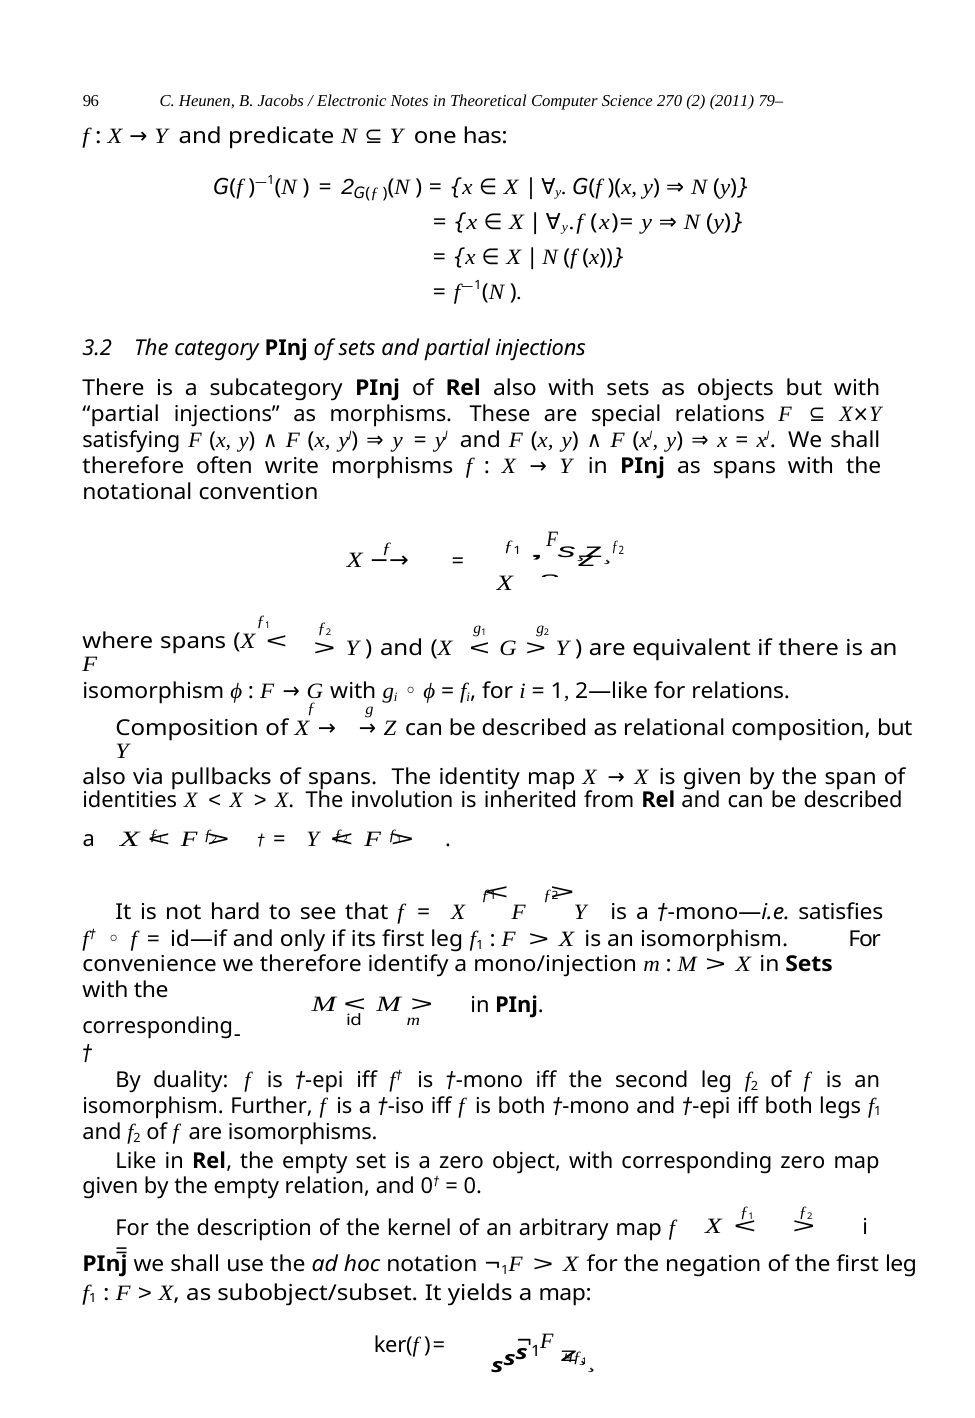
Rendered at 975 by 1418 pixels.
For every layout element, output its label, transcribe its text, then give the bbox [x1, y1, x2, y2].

text < G > Y ) are equivalent if there is an [469, 636, 921, 660]
text G(f )—1(N ) = 2G(ƒ )(N ) = {x ∈ X | ∀y. G(f )(x, y) ⇒ N (y)} [64, 171, 899, 203]
text also via pullbacks of spans. The identity map X → X is given by the span of [82, 764, 921, 790]
text f† ◦ f = id—if and only if its first leg f1 : F > X is an isomorphism. For convenience we therefore identify a mono/injection m : M > X in Sets with the [82, 926, 881, 1004]
text → Z can be described as relational composition, but [358, 717, 921, 741]
list The category PInj of sets and partial injections [82, 332, 921, 361]
text ¬ F [516, 1333, 921, 1352]
text ker(f )= [64, 1342, 409, 1355]
text corresponding † [82, 1010, 238, 1066]
text It is not hard to see that f = X ƒ1 F ƒ2 Y is a †-mono—i.e. satisfies [115, 868, 921, 926]
text ƒ1 [64, 614, 270, 629]
text id m [346, 1010, 921, 1029]
text ƒ1 ƒ2 † ƒ2 ƒ1 [149, 813, 921, 849]
text By duality: f is †-epi iff f† is †-mono iff the second leg f2 of f is an isomorphism. Further, f is a †-iso iff f is both †-mono and †-epi iff both legs f1 and f2 of f are isomorphisms. [82, 1067, 881, 1146]
text PInj we shall use the ad hoc notation ¬1F > X for the negation of the first leg [82, 1248, 921, 1278]
text ƒ1 ƒ2 [64, 1201, 813, 1222]
text f : X → Y and predicate N ⊆ Y one has: [82, 120, 921, 150]
text = f—1(N ). [433, 276, 921, 306]
text identities X < X > X. The involution is inherited from Rel and can be described [82, 790, 921, 811]
text isomorphism ϕ : F → G with gi ◦ ϕ = fi, for i = 1, 2—like for relations. [82, 677, 921, 704]
text where spans (X < F [82, 629, 300, 677]
text ƒ ƒ1 ,Fs¸z¸ƒ2 [84, 526, 921, 564]
text Composition of X → Y [115, 716, 345, 764]
text = {x ∈ X | N (f (x))} [433, 241, 921, 271]
text Like in Rel, the empty set is a zero object, with corresponding zero map given by the empty relation, and 0† = 0. [82, 1148, 881, 1200]
text > Y ) and (X [313, 636, 457, 660]
text g1 g2 [473, 621, 921, 636]
text ƒ2 [317, 621, 457, 636]
text f1 : F > X, as subobject/subset. It yields a map: [82, 1278, 921, 1306]
text = {x ∈ X | ∀y.f (x)= y ⇒ N (y)} [433, 206, 921, 236]
text There is a subcategory PInj of Rel also with sets as objects but with “partial injections” as morphisms. These are special relations F ⊆ X×Y satisfying F (x, y) ∧ F (x, yj) ⇒ y = yj and F (x, y) ∧ F (xj, y) ⇒ x = xj. We shall therefore often write morphisms f : X → Y in PInj as spans with the notational convention [82, 375, 881, 506]
